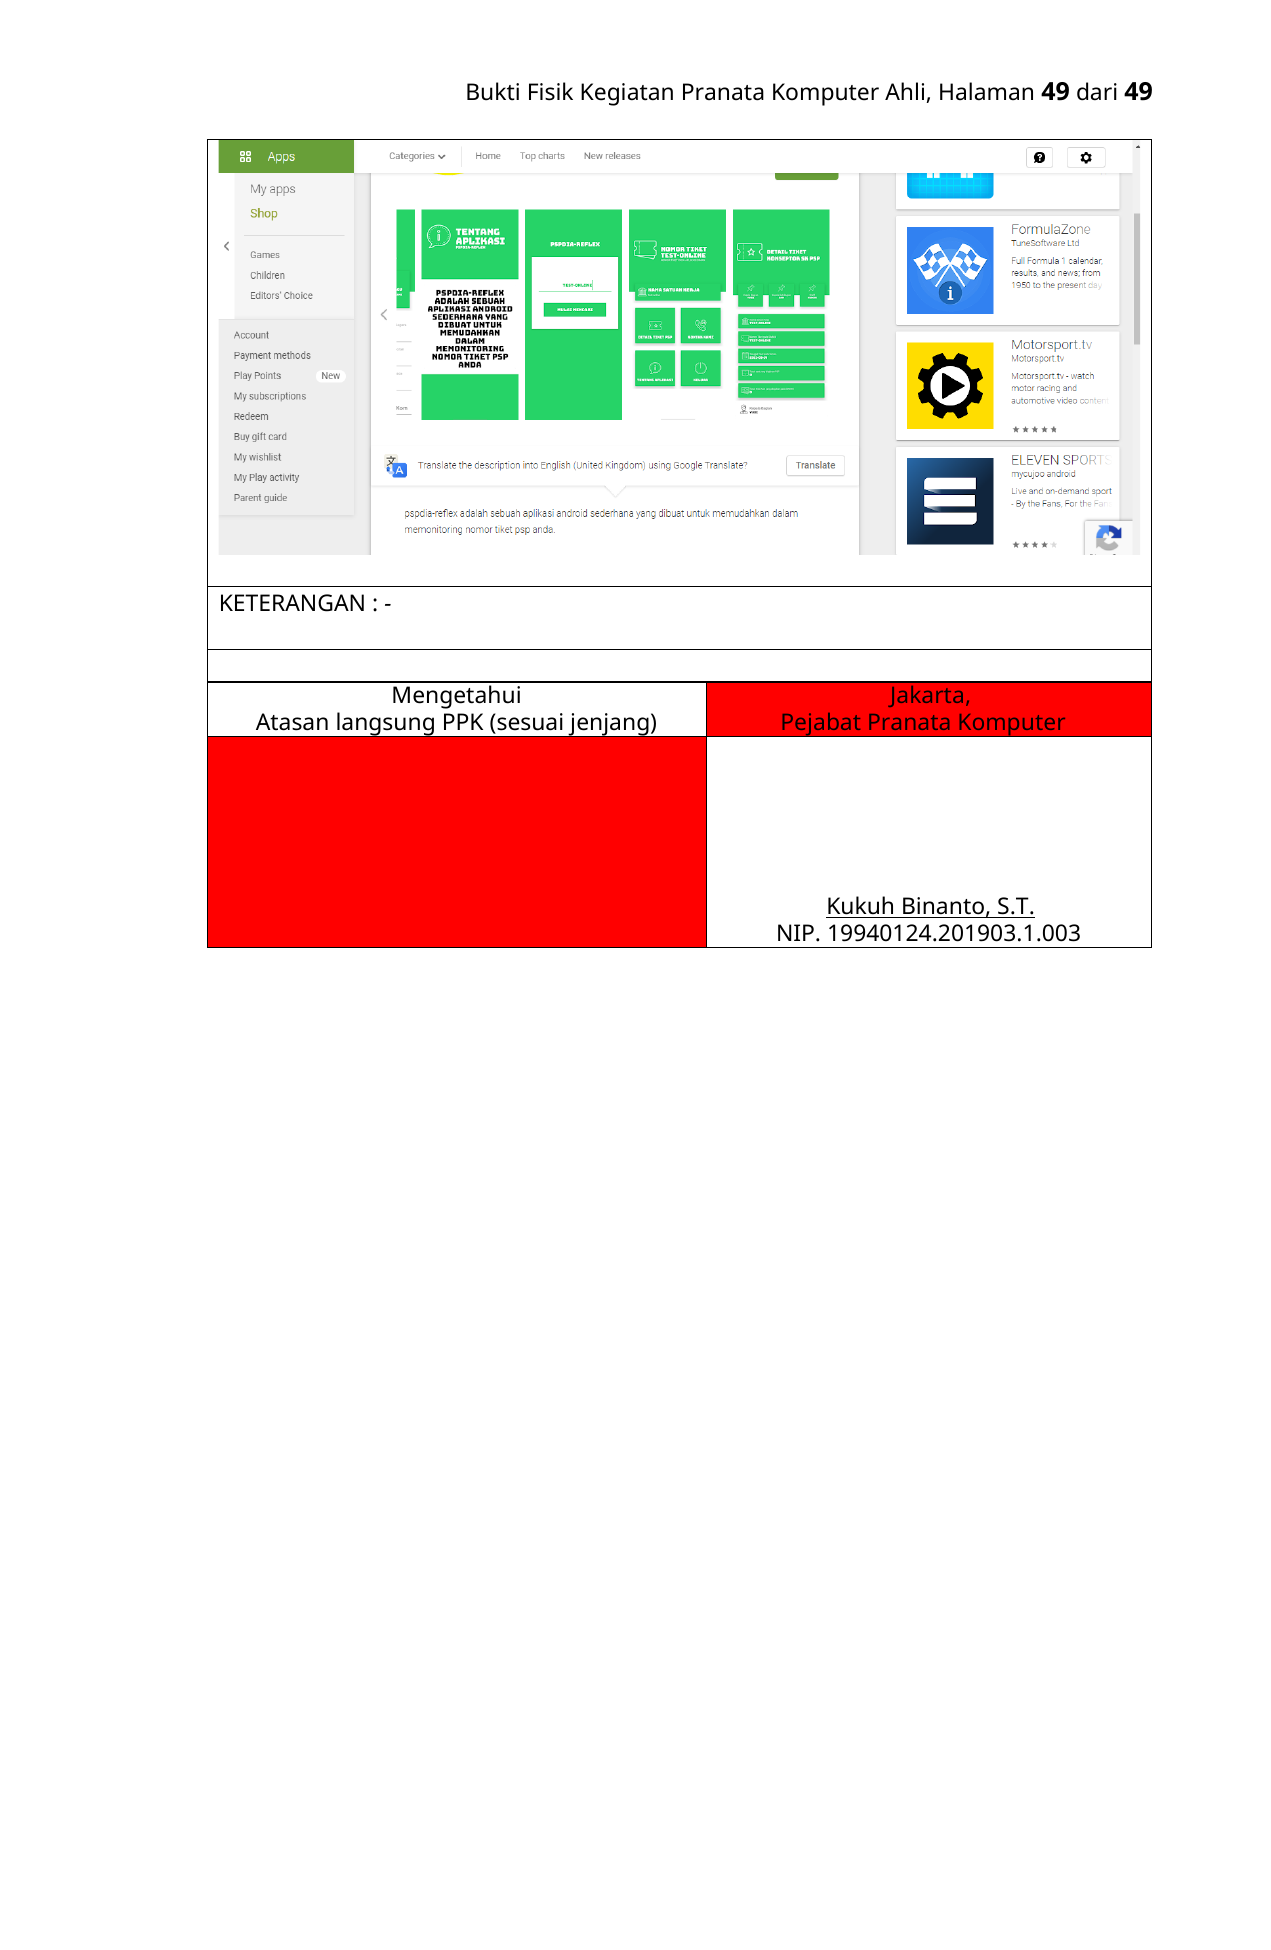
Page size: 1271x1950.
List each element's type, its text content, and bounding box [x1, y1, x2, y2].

table_cell [208, 650, 1151, 681]
picture [218, 140, 1141, 555]
table_cell Mengetahui Atasan langsung PPK (sesuai jenjang) [208, 683, 706, 736]
table_cell [208, 737, 706, 947]
table_cell Jakarta, Pejabat Pranata Komputer [707, 683, 1151, 736]
table_cell KETERANGAN : - [208, 587, 1151, 649]
table_cell Kukuh Binanto, S.T. NIP. 19940124.201903.1.003 [707, 737, 1151, 947]
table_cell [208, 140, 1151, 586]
